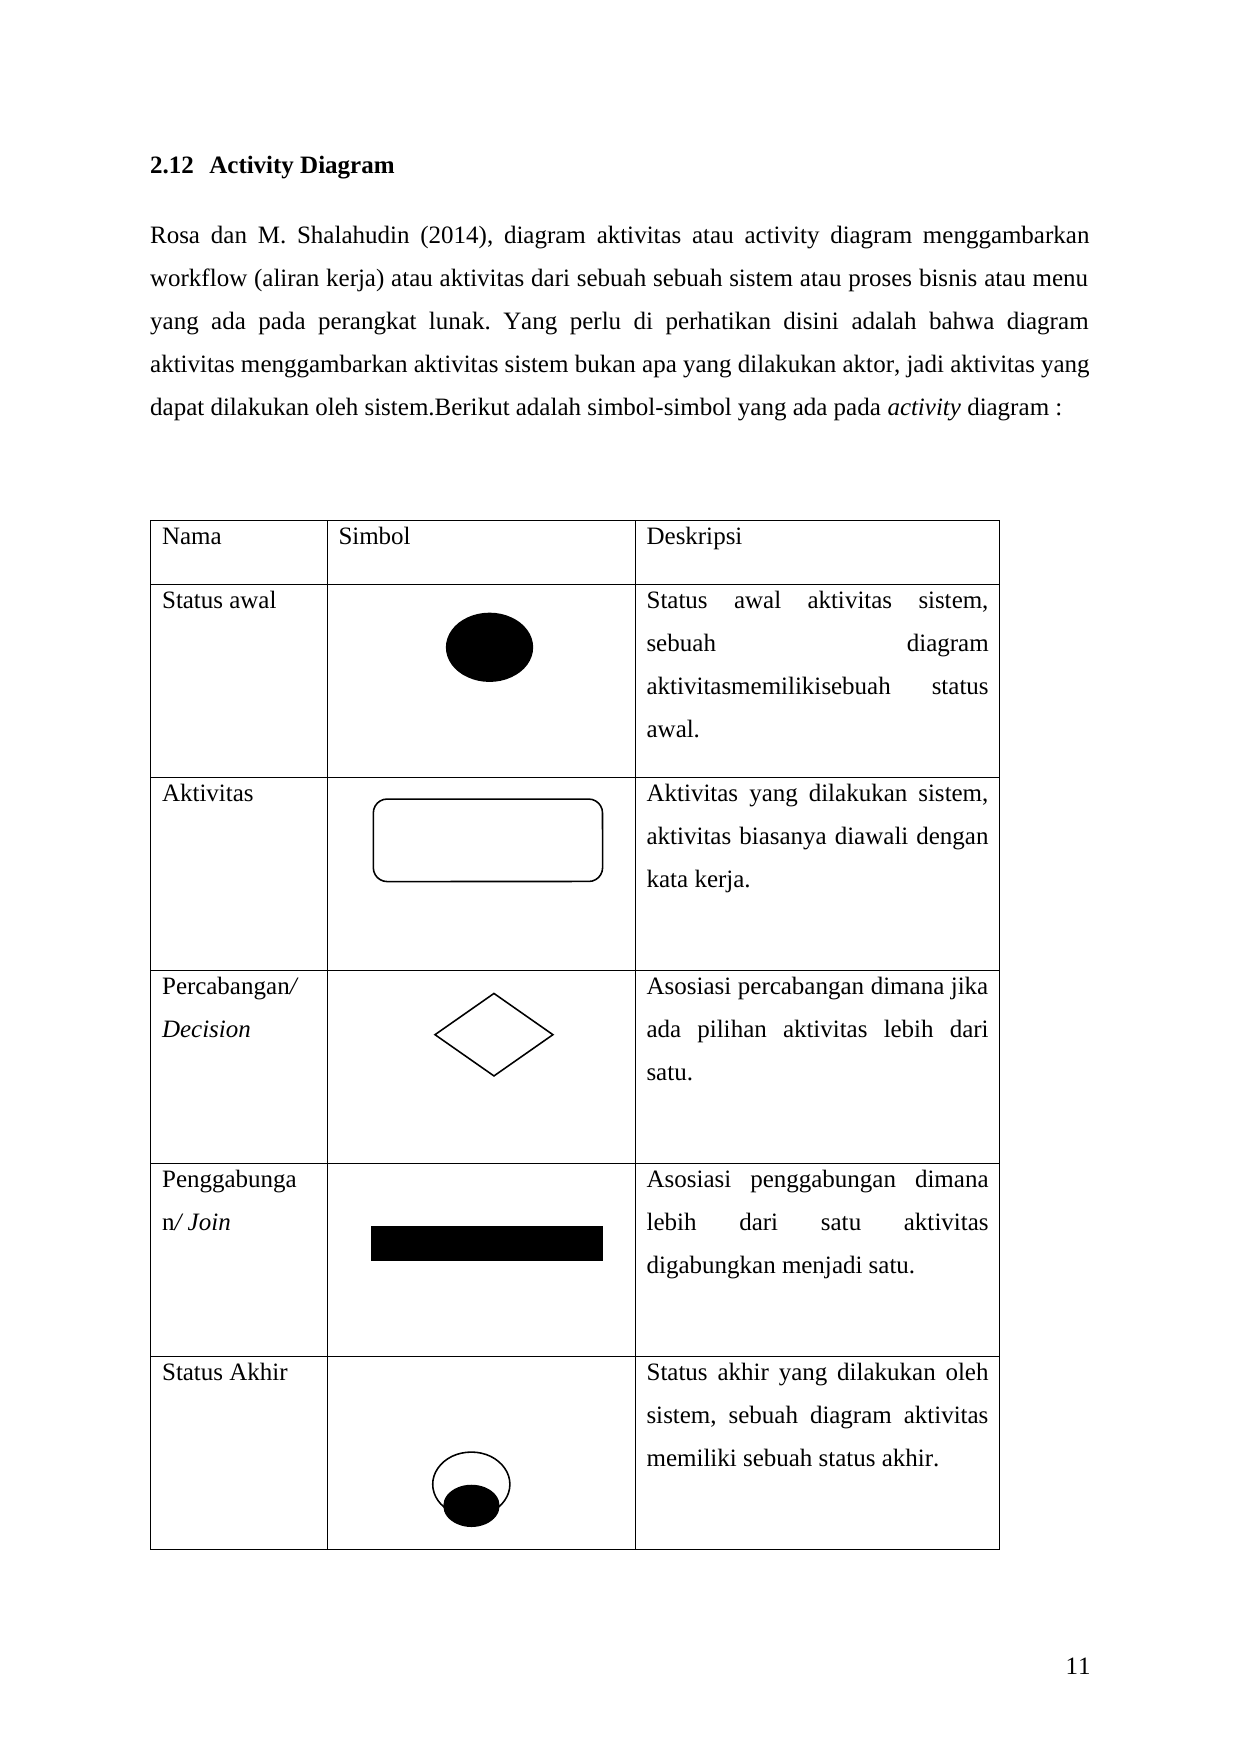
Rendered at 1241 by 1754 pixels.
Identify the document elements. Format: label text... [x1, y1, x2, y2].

table_cell Penggabungan/ Join [151, 1164, 327, 1356]
table_cell Status Akhir [151, 1357, 327, 1548]
table_cell [328, 778, 635, 970]
table_cell Percabangan/ Decision [151, 971, 327, 1163]
table_cell [328, 1357, 635, 1548]
table_cell [328, 971, 635, 1163]
table_cell Asosiasi penggabungan dimana lebih dari satu aktivitas digabungkan menjadi satu. [636, 1164, 999, 1356]
list Activity Diagram [150, 150, 1090, 179]
table_cell Status awal [151, 585, 327, 777]
table_cell Aktivitas yang dilakukan sistem, aktivitas biasanya diawali dengan kata kerja. [636, 778, 999, 970]
table_header Nama [151, 521, 327, 584]
table_header Deskripsi [636, 521, 999, 584]
table_header Simbol [328, 521, 635, 584]
table_cell [328, 585, 635, 777]
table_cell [636, 1357, 999, 1548]
table_cell Aktivitas [151, 778, 327, 970]
table_cell Status awal aktivitas sistem, sebuah diagram aktivitasmemilikisebuah status awal. [636, 585, 999, 777]
table_cell Asosiasi percabangan dimana jika ada pilihan aktivitas lebih dari satu. [636, 971, 999, 1163]
text Rosa dan M. Shalahudin (2014), diagram aktivitas atau activity diagram menggambarkan workflow (aliran kerja) atau aktivitas dari sebuah sebuah sistem atau proses bisnis atau menu yang ada pada perangkat lunak. Yang perlu di perhatikan disini adalah bahwa diagram aktivitas menggambarkan aktivitas sistem bukan apa yang dilakukan aktor, jadi aktivitas yang dapat dilakukan oleh sistem.Berikut adalah simbol-simbol yang ada pada activity diagram : [150, 220, 1090, 421]
table_cell [328, 1164, 635, 1356]
